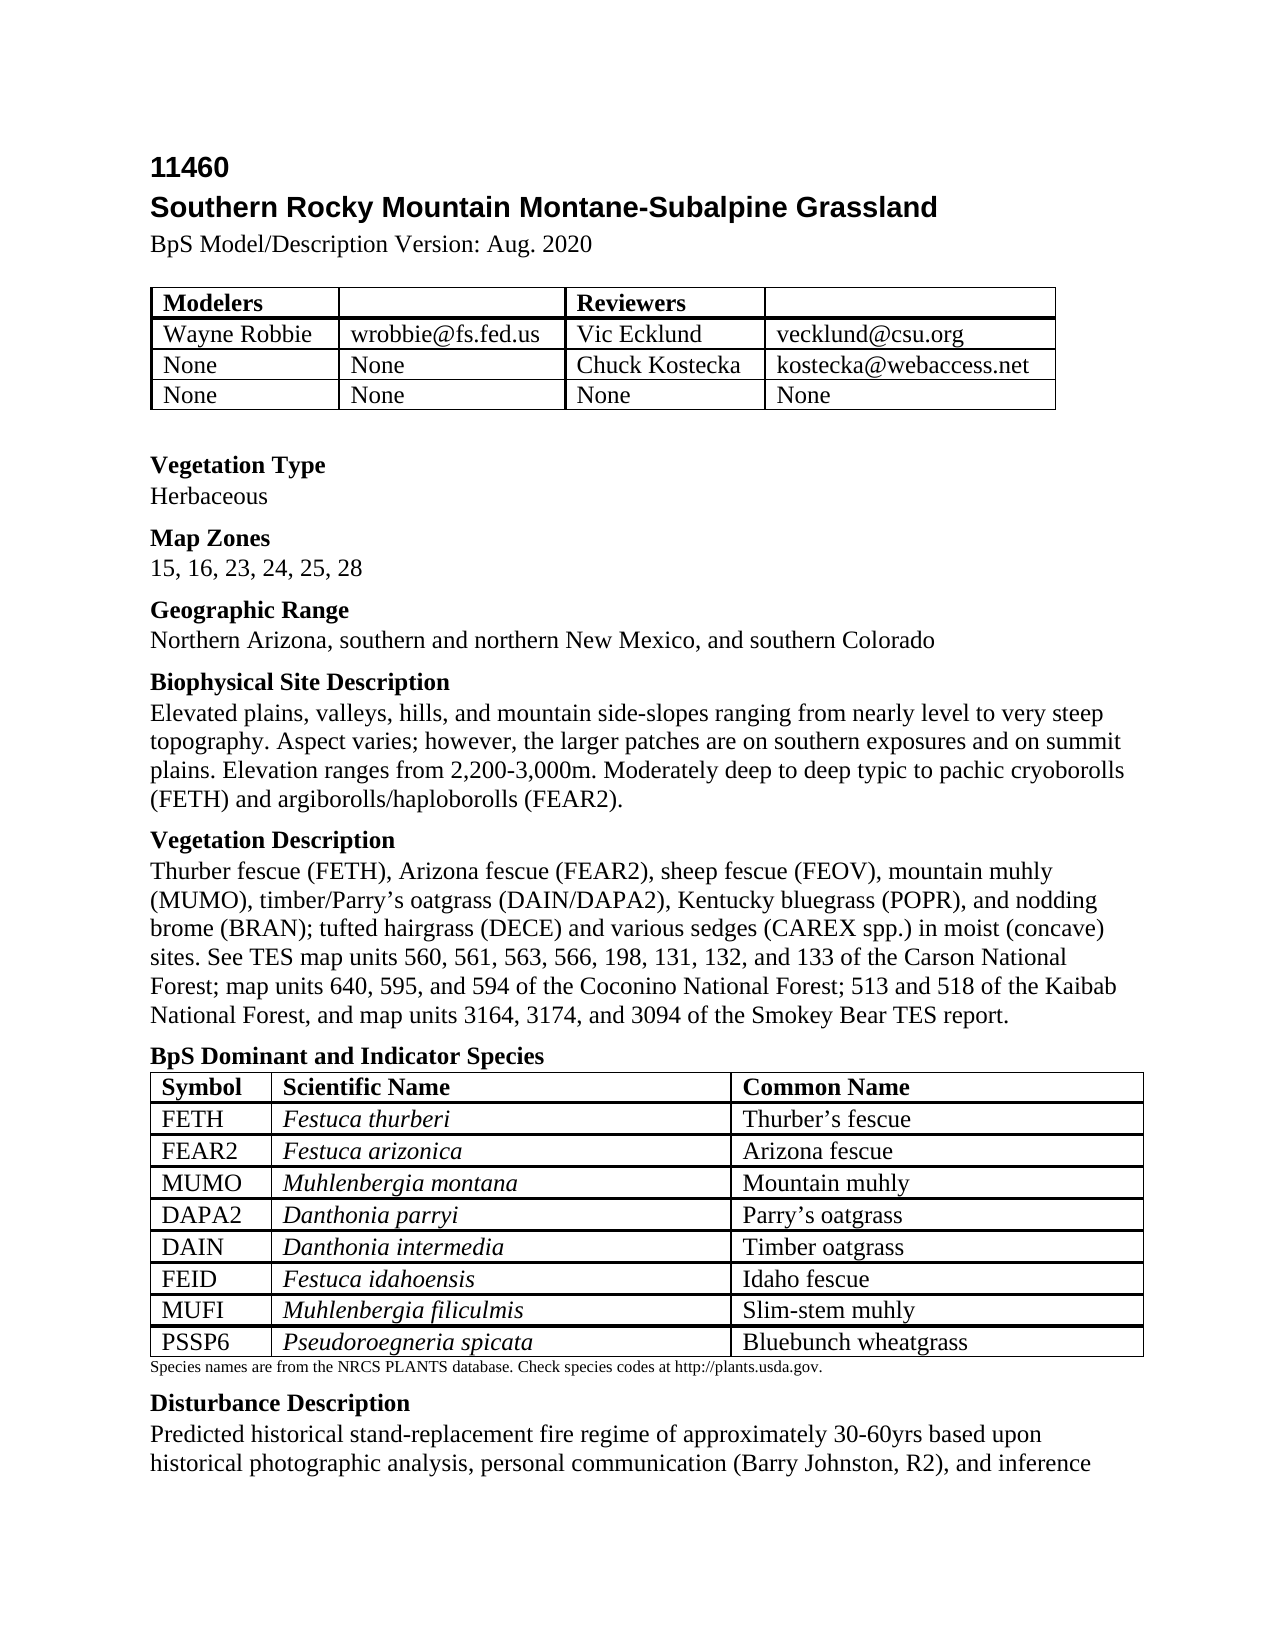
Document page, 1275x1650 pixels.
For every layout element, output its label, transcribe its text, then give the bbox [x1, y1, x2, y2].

title Southern Rocky Mountain Montane-Subalpine Grassland [150, 190, 1125, 223]
table_cell Wayne Robbie [153, 320, 338, 348]
text Geographic Range [150, 595, 1125, 623]
text 15, 16, 23, 24, 25, 28 [150, 553, 1125, 582]
table_cell Timber oatgrass [732, 1232, 1143, 1261]
text Elevated plains, valleys, hills, and mountain side-slopes ranging from nearly level to very steep topography. Aspect varies; however, the larger patches are on southern exposures and on summit plains. Elevation ranges from 2,200-3,000m. Moderately deep to deep typic to pachic cryoborolls (FETH) and argiborolls/haploborolls (FEAR2). [150, 698, 1125, 813]
table_header Common Name [732, 1073, 1143, 1101]
table_header [766, 288, 1055, 316]
text BpS Dominant and Indicator Species [150, 1041, 1125, 1070]
text Vegetation Type [150, 451, 1125, 479]
table_cell None [153, 380, 338, 409]
table_cell Pseudoroegneria spicata [272, 1328, 730, 1356]
table_cell Muhlenbergia filiculmis [272, 1296, 730, 1324]
table_cell Festuca idahoensis [272, 1264, 730, 1292]
text Species names are from the NRCS PLANTS database. Check species codes at http://plants.usda.gov. [150, 1357, 1125, 1376]
table_header Reviewers [567, 288, 764, 316]
table_cell PSSP6 [151, 1328, 271, 1356]
table_cell vecklund@csu.org [766, 320, 1055, 348]
table_cell Festuca arizonica [272, 1136, 730, 1165]
text Disturbance Description [150, 1388, 1125, 1417]
table_cell Muhlenbergia montana [272, 1168, 730, 1197]
table_cell Arizona fescue [732, 1136, 1143, 1165]
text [150, 1419, 1125, 1477]
table_cell Chuck Kostecka [567, 350, 764, 378]
text Thurber fescue (FETH), Arizona fescue (FEAR2), sheep fescue (FEOV), mountain muhly (MUMO), timber/Parry’s oatgrass (DAIN/DAPA2), Kentucky bluegrass (POPR), and nodding brome (BRAN); tufted hairgrass (DECE) and various sedges (CAREX spp.) in moist (concave) sites. See TES map units 560, 561, 563, 566, 198, 131, 132, and 133 of the Carson National Forest; map units 640, 595, and 594 of the Coconino National Forest; 513 and 518 of the Kaibab National Forest, and map units 3164, 3174, and 3094 of the Smokey Bear TES report. [150, 856, 1125, 1028]
text BpS Model/Description Version: Aug. 2020 [150, 229, 1125, 258]
table_cell FEAR2 [151, 1136, 271, 1165]
table_cell Mountain muhly [732, 1168, 1143, 1197]
table_cell None [567, 380, 764, 409]
table_cell None [766, 380, 1055, 409]
table_cell Festuca thurberi [272, 1104, 730, 1133]
table_header [340, 288, 564, 316]
title 11460 [150, 150, 1125, 183]
table_cell MUMO [151, 1168, 271, 1197]
table_cell Idaho fescue [732, 1264, 1143, 1292]
table_cell DAPA2 [151, 1200, 271, 1229]
table_cell Vic Ecklund [567, 320, 764, 348]
text Northern Arizona, southern and northern New Mexico, and southern Colorado [150, 626, 1125, 654]
table_cell Slim-stem muhly [732, 1296, 1143, 1324]
table_cell Danthonia intermedia [272, 1232, 730, 1261]
table_cell Thurber’s fescue [732, 1104, 1143, 1133]
table_header Modelers [153, 288, 338, 316]
table_cell Danthonia parryi [272, 1200, 730, 1229]
text Vegetation Description [150, 825, 1125, 854]
table_cell FEID [151, 1264, 271, 1292]
table_cell None [340, 350, 564, 378]
table_cell DAIN [151, 1232, 271, 1261]
table_cell Parry’s oatgrass [732, 1200, 1143, 1229]
table_cell kostecka@webaccess.net [766, 350, 1055, 378]
text Map Zones [150, 523, 1125, 551]
table_header Scientific Name [272, 1073, 730, 1101]
table_cell FETH [151, 1104, 271, 1133]
text Biophysical Site Description [150, 667, 1125, 696]
table_cell None [340, 380, 564, 409]
text Herbaceous [150, 481, 1125, 510]
table_cell MUFI [151, 1296, 271, 1324]
table_header Symbol [151, 1073, 271, 1101]
table_cell None [153, 350, 338, 378]
table_cell Bluebunch wheatgrass [732, 1328, 1143, 1356]
table_cell wrobbie@fs.fed.us [340, 320, 564, 348]
